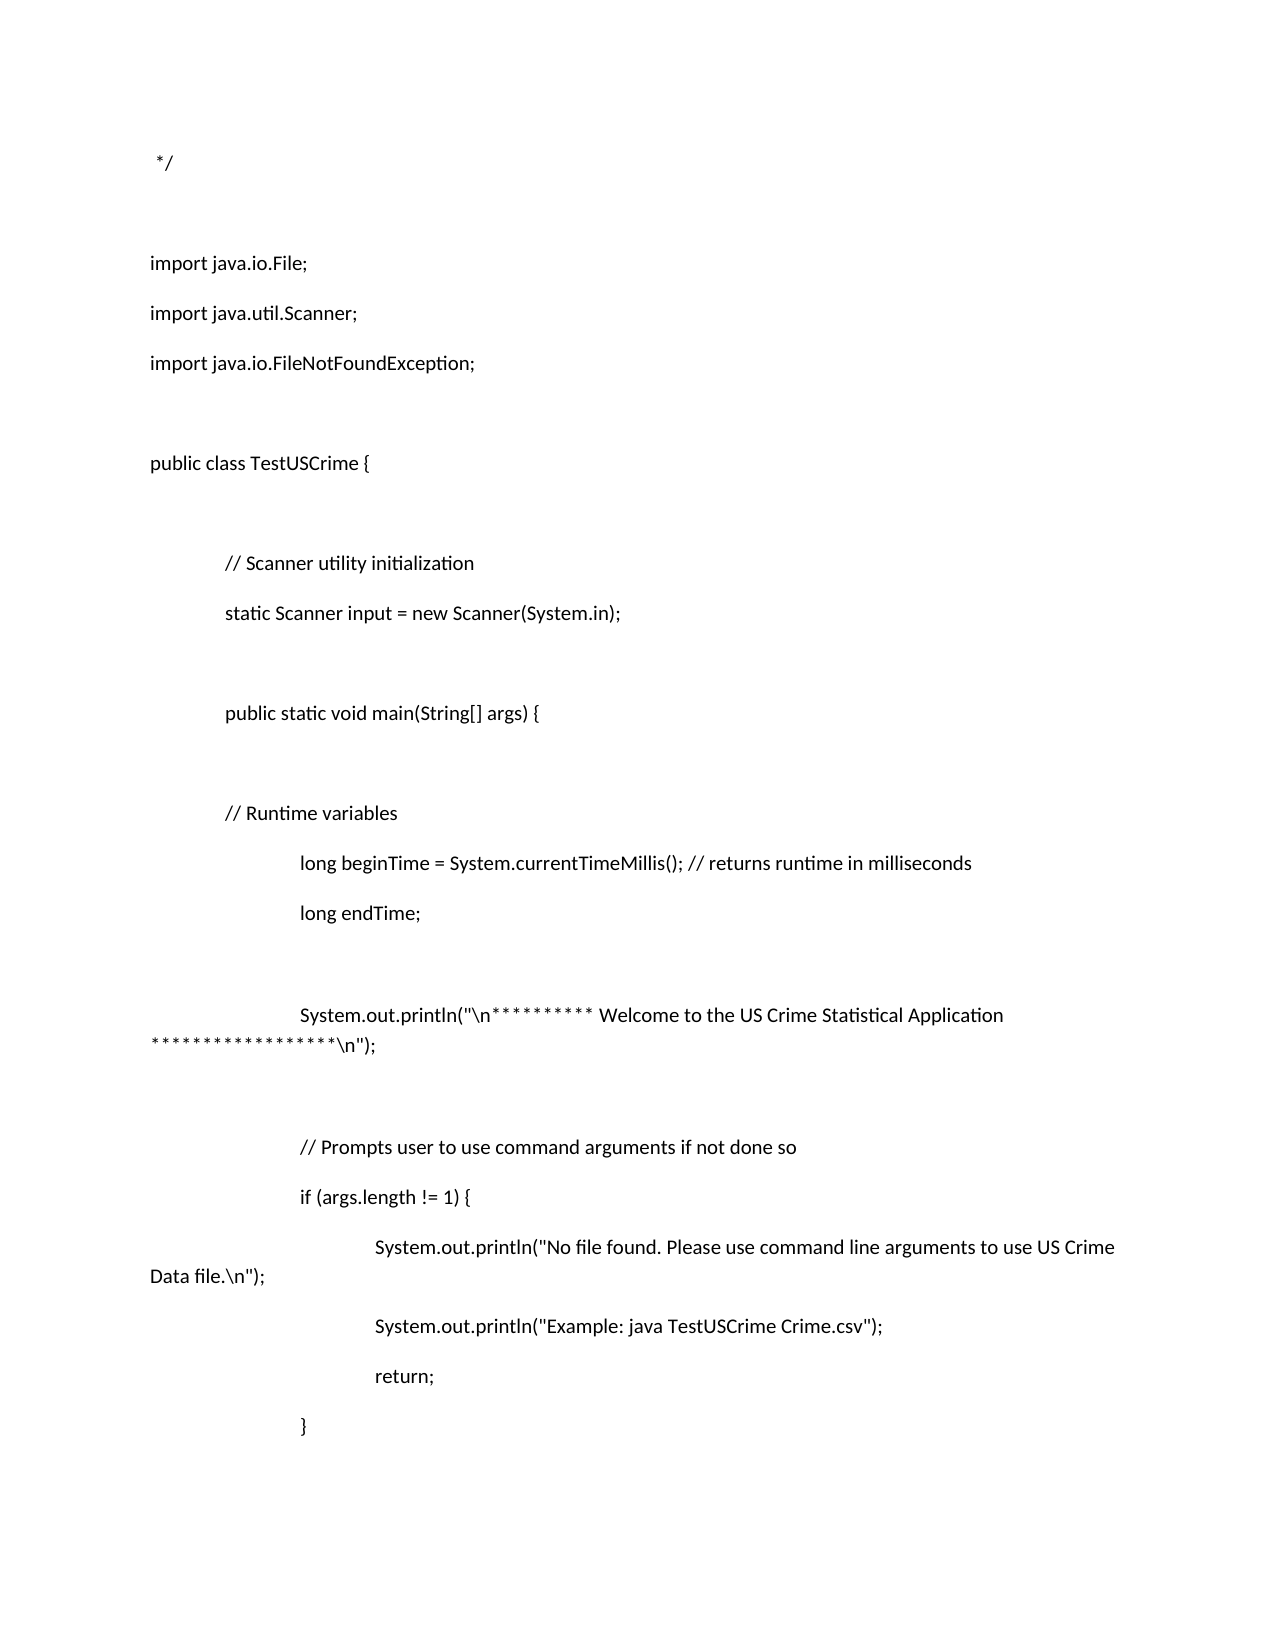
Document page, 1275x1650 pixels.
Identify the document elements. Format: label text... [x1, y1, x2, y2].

text System.out.println("\n********** Welcome to the US Crime Statistical Application ******************\n"); [150, 1003, 1125, 1057]
text import java.io.FileNotFoundException; [150, 350, 1125, 375]
text import java.util.Scanner; [150, 300, 1125, 325]
text long beginTime = System.currentTimeMillis(); // returns runtime in milliseconds [150, 850, 1125, 875]
text static Scanner input = new Scanner(System.in); [150, 600, 1125, 625]
text public static void main(String[] args) { [150, 700, 1125, 725]
text if (args.length != 1) { [150, 1184, 1125, 1210]
text // Scanner utility initialization [150, 550, 1125, 575]
text System.out.println("No file found. Please use command line arguments to use US Crime Data file.\n"); [150, 1234, 1125, 1289]
text return; [150, 1363, 1125, 1389]
text } [150, 1413, 1125, 1439]
text // Runtime variables [150, 800, 1125, 825]
text System.out.println("Example: java TestUSCrime Crime.csv"); [150, 1313, 1125, 1339]
text public class TestUSCrime { [150, 450, 1125, 475]
text long endTime; [150, 900, 1125, 925]
text */ [150, 150, 1125, 175]
text import java.io.File; [150, 250, 1125, 275]
text // Prompts user to use command arguments if not done so [150, 1134, 1125, 1160]
